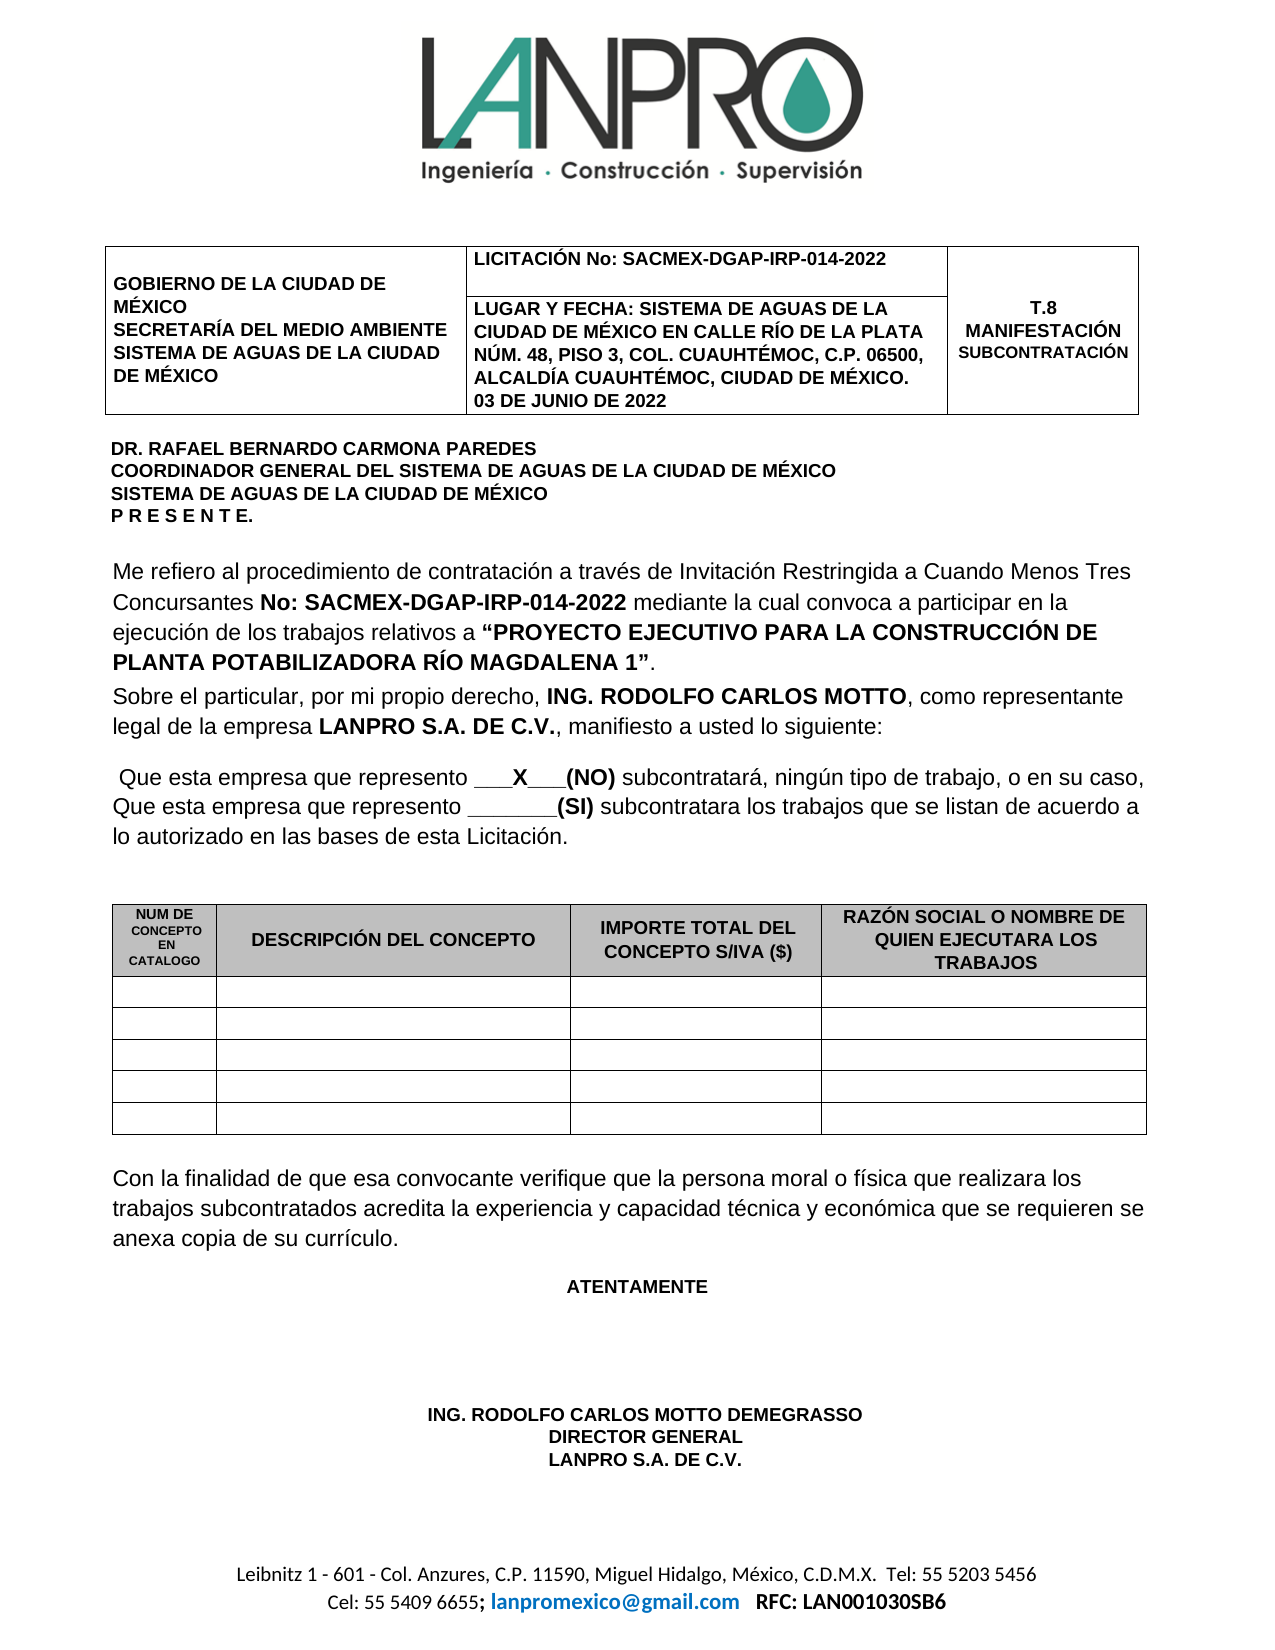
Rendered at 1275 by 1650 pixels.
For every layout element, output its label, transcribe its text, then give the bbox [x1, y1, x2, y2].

table_cell LUGAR Y FECHA: SISTEMA DE AGUAS DE LA CIUDAD DE MÉXICO EN CALLE RÍO DE LA PLATA NÚM. 48, PISO 3, COL. CUAUHTÉMOC, C.P. 06500, ALCALDÍA CUAUHTÉMOC, CIUDAD DE MÉXICO. 03 DE JUNIO DE 2022 [467, 297, 947, 414]
text DR. RAFAEL BERNARDO CARMONA PAREDES [111, 437, 1163, 459]
table_cell [571, 1103, 821, 1133]
table_cell [822, 1103, 1146, 1133]
table_header IMPORTE TOTAL DEL CONCEPTO S/IVA ($) [571, 905, 821, 976]
table_cell [217, 1103, 570, 1133]
table_cell [822, 1040, 1146, 1070]
text SISTEMA DE AGUAS DE LA CIUDAD DE MÉXICO [111, 483, 1163, 504]
text COORDINADOR GENERAL DEL SISTEMA DE AGUAS DE LA CIUDAD DE MÉXICO [111, 460, 1163, 482]
table_header GOBIERNO DE LA CIUDAD DE MÉXICO SECRETARÍA DEL MEDIO AMBIENTE SISTEMA DE AGUAS DE LA CIUDAD DE MÉXICO [106, 247, 466, 414]
table_header DESCRIPCIÓN DEL CONCEPTO [217, 905, 570, 976]
table_cell [217, 1071, 570, 1102]
text Que esta empresa que represento _______(SI) subcontratara los trabajos que se listan de acuerdo a lo autorizado en las bases de esta Licitación. [112, 793, 1158, 849]
text Me refiero al procedimiento de contratación a través de Invitación Restringida a Cuando Menos Tres Concursantes No: SACMEX-DGAP-IRP-014-2022 mediante la cual convoca a participar en la ejecución de los trabajos relativos a “PROYECTO EJECUTIVO PARA LA CONSTRUCCIÓN DE PLANTA POTABILIZADORA RÍO MAGDALENA 1”. [112, 558, 1158, 675]
table_cell [217, 1040, 570, 1070]
table_header LICITACIÓN No: SACMEX-DGAP-IRP-014-2022 [467, 247, 947, 296]
table_cell [822, 977, 1146, 1007]
table_cell [113, 1071, 216, 1102]
table_header RAZÓN SOCIAL O NOMBRE DE QUIEN EJECUTARA LOS TRABAJOS [822, 905, 1146, 976]
table_cell [571, 977, 821, 1007]
table_cell [113, 1103, 216, 1133]
text Que esta empresa que represento ___X___(NO) subcontratará, ningún tipo de trabajo, o en su caso, [112, 764, 1163, 791]
table_cell [822, 1008, 1146, 1039]
table_header NUM DE CONCEPTO EN CATALOGO [113, 905, 216, 976]
table_cell [217, 1008, 570, 1039]
subtitle LANPRO S.A. DE C.V. [393, 1449, 898, 1470]
text Sobre el particular, por mi propio derecho, ING. RODOLFO CARLOS MOTTO, como representante legal de la empresa LANPRO S.A. DE C.V., manifiesto a usted lo siguiente: [112, 683, 1158, 739]
table_cell [113, 1040, 216, 1070]
table_cell [822, 1071, 1146, 1102]
subtitle ING. RODOLFO CARLOS MOTTO DEMEGRASSO DIRECTOR GENERAL [393, 1404, 898, 1448]
picture [400, 21, 874, 195]
table_cell [571, 1040, 821, 1070]
table_header T.8 MANIFESTACIÓN SUBCONTRATACIÓN [948, 247, 1138, 414]
table_cell [571, 1008, 821, 1039]
text Con la finalidad de que esa convocante verifique que la persona moral o física que realizara los trabajos subcontratados acredita la experiencia y capacidad técnica y económica que se requieren se anexa copia de su currículo. [112, 1165, 1158, 1252]
table_cell [113, 1008, 216, 1039]
text P R E S E N T E. [111, 505, 1163, 527]
table_cell [113, 977, 216, 1007]
table_cell [571, 1071, 821, 1102]
text ATENTAMENTE [393, 1276, 882, 1298]
table_cell [217, 977, 570, 1007]
